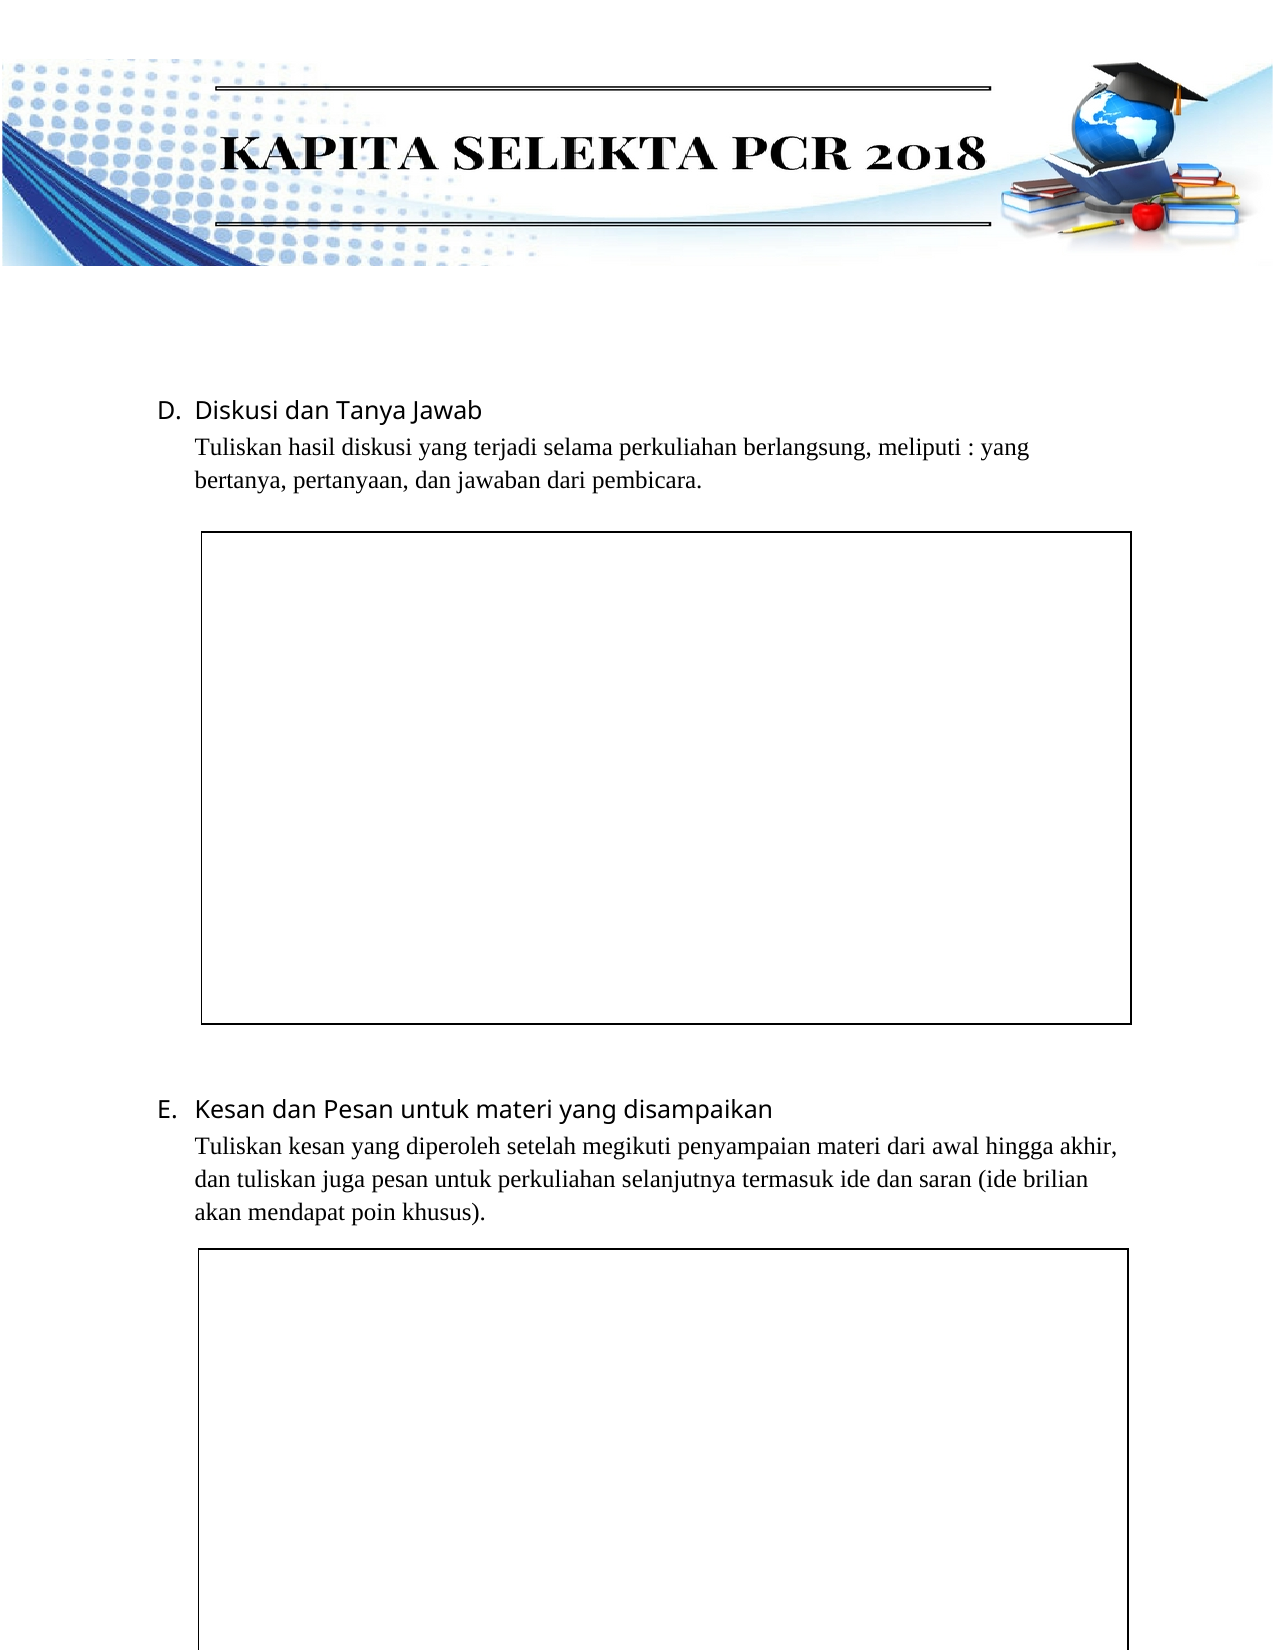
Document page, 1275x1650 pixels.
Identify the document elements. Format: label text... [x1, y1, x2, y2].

list Tuliskan kesan yang diperoleh setelah megikuti penyampaian materi dari awal hingga akhir, dan tuliskan juga pesan untuk perkuliahan selanjutnya termasuk ide dan saran (ide brilian akan mendapat poin khusus). [194, 1131, 1125, 1226]
list Kesan dan Pesan untuk materi yang disampaikan [157, 1092, 1125, 1126]
list Diskusi dan Tanya Jawab [157, 393, 1125, 427]
picture [2, 59, 1273, 266]
list Tuliskan hasil diskusi yang terjadi selama perkuliahan berlangsung, meliputi : yang bertanya, pertanyaan, dan jawaban dari pembicara. [194, 432, 1125, 493]
